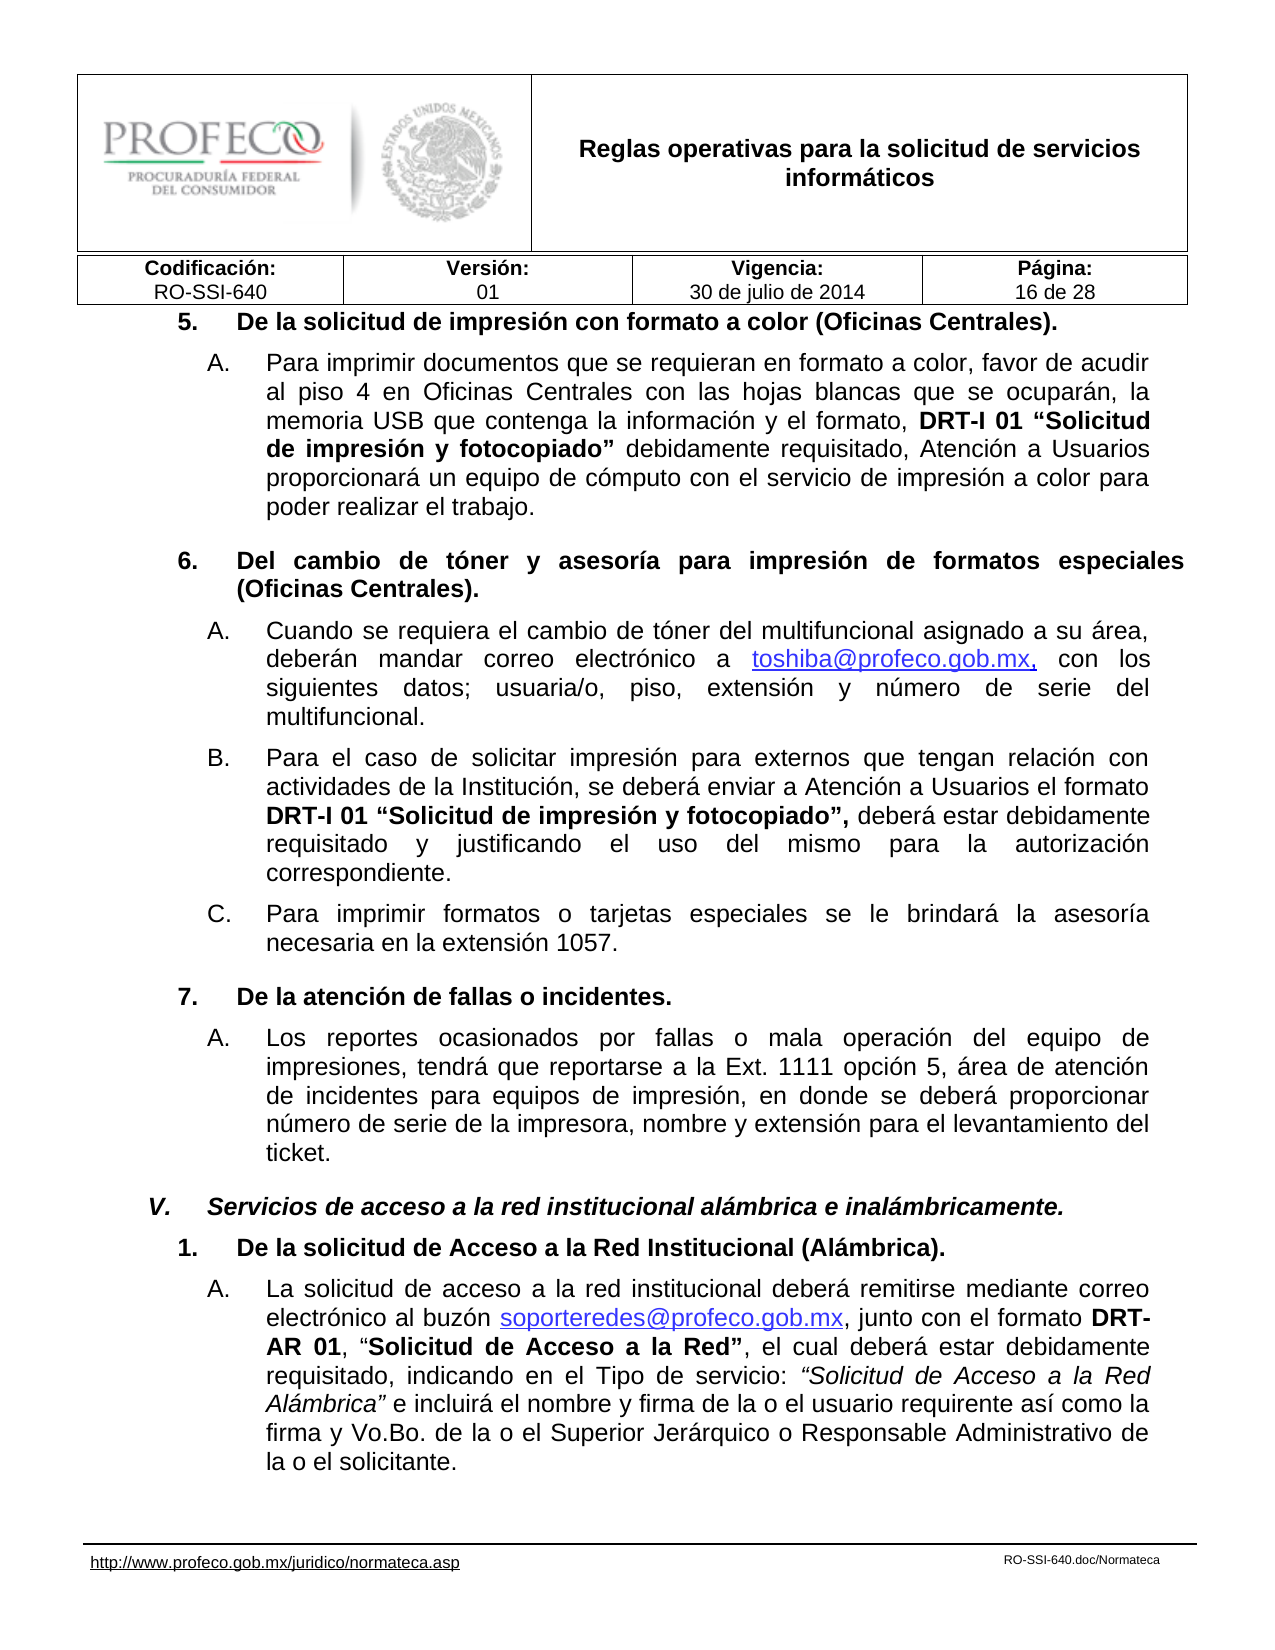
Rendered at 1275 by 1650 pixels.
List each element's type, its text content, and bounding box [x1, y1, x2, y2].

subtitle De la solicitud de Acceso a la Red Institucional (Alámbrica). [177, 1233, 1186, 1262]
list La solicitud de acceso a la red institucional deberá remitirse mediante correo electrónico al buzón soporteredes@profeco.gob.mx, junto con el formato DRT-AR 01, “Solicitud de Acceso a la Red”, el cual deberá estar debidamente requisitado, indicando en el Tipo de servicio: “Solicitud de Acceso a la Red Alámbrica” e incluirá el nombre y firma de la o el usuario requirente así como la firma y Vo.Bo. de la o el Superior Jerárquico o Responsable Administrativo de la o el solicitante. [207, 1274, 1151, 1476]
list Los reportes ocasionados por fallas o mala operación del equipo de impresiones, tendrá que reportarse a la Ext. 1111 opción 5, área de atención de incidentes para equipos de impresión, en donde se deberá proporcionar número de serie de la impresora, nombre y extensión para el levantamiento del ticket. [207, 1023, 1151, 1167]
list Para imprimir formatos o tarjetas especiales se le brindará la asesoría necesaria en la extensión 1057. [207, 899, 1151, 957]
subtitle De la atención de fallas o incidentes. [177, 982, 1186, 1011]
subtitle De la solicitud de impresión con formato a color (Oficinas Centrales). [177, 307, 1186, 336]
list Para el caso de solicitar impresión para externos que tengan relación con actividades de la Institución, se deberá enviar a Atención a Usuarios el formato DRT-I 01 “Solicitud de impresión y fotocopiado”, deberá estar debidamente requisitado y justificando el uso del mismo para la autorización correspondiente. [207, 743, 1151, 887]
list Cuando se requiera el cambio de tóner del multifuncional asignado a su área, deberán mandar correo electrónico a toshiba@profeco.gob.mx, con los siguientes datos; usuaria/o, piso, extensión y número de serie del multifuncional. [207, 616, 1151, 731]
list Para imprimir documentos que se requieran en formato a color, favor de acudir al piso 4 en Oficinas Centrales con las hojas blancas que se ocuparán, la memoria USB que contenga la información y el formato, DRT-I 01 “Solicitud de impresión y fotocopiado” debidamente requisitado, Atención a Usuarios proporcionará un equipo de cómputo con el servicio de impresión a color para poder realizar el trabajo. [207, 348, 1151, 521]
subtitle Servicios de acceso a la red institucional alámbrica e inalámbricamente. [148, 1192, 1151, 1221]
picture [103, 102, 506, 224]
subtitle Del cambio de tóner y asesoría para impresión de formatos especiales (Oficinas Centrales). [177, 546, 1186, 603]
